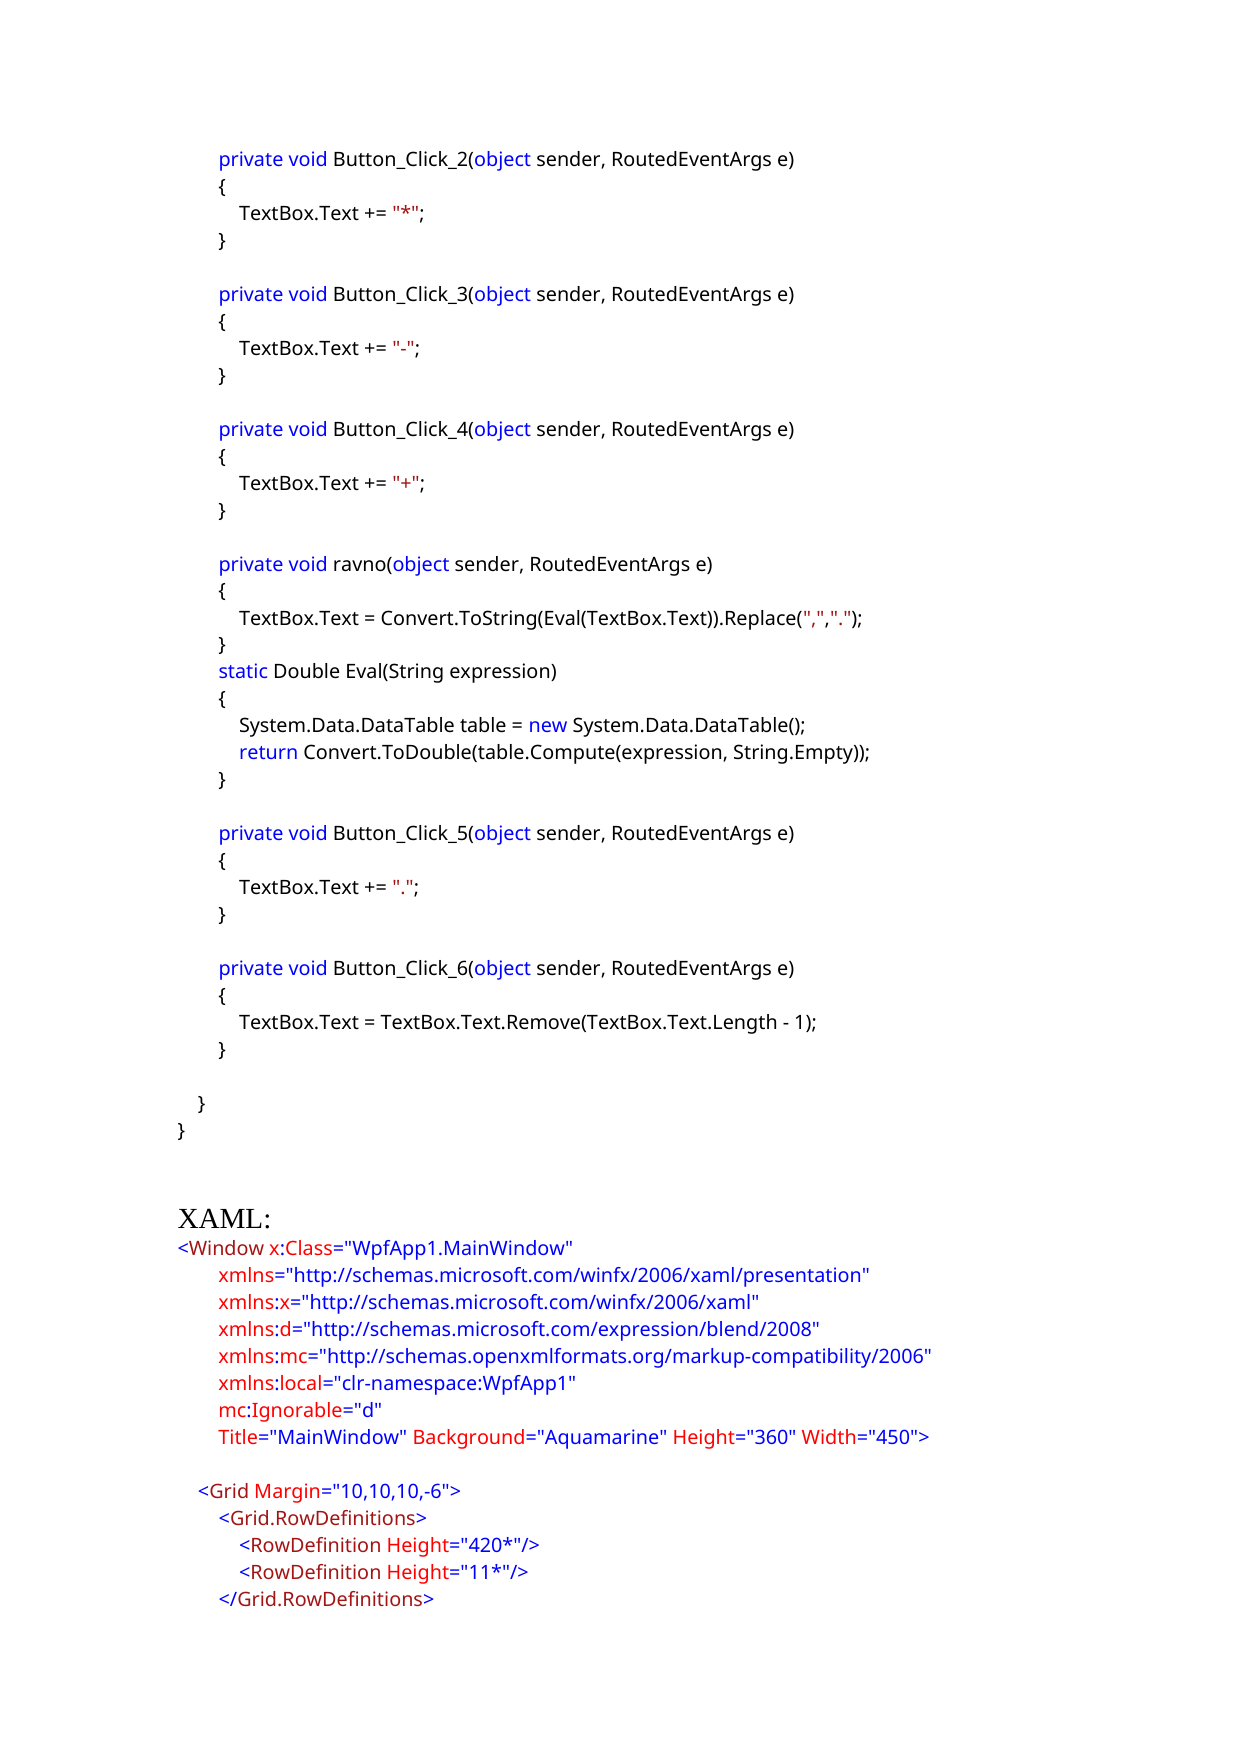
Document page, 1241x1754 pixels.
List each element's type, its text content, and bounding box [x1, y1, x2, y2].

text XAML: [177, 1201, 1152, 1234]
text { [177, 981, 1152, 1008]
text mc:Ignorable="d" [177, 1396, 1152, 1423]
text <RowDefinition Height="420*"/> [177, 1531, 1152, 1558]
text TextBox.Text = TextBox.Text.Remove(TextBox.Text.Length - 1); [177, 1008, 1152, 1035]
text { [177, 172, 1152, 199]
text return Convert.ToDouble(table.Compute(expression, String.Empty)); [177, 739, 1152, 766]
text xmlns:x="http://schemas.microsoft.com/winfx/2006/xaml" [177, 1288, 1152, 1315]
text </Grid.RowDefinitions> [177, 1585, 1152, 1612]
text } [177, 631, 1152, 658]
text } [177, 361, 1152, 388]
text } [177, 1116, 1152, 1143]
text xmlns="http://schemas.microsoft.com/winfx/2006/xaml/presentation" [177, 1261, 1152, 1288]
text private void Button_Click_4(object sender, RoutedEventArgs e) [177, 415, 1152, 442]
text <Window x:Class="WpfApp1.MainWindow" [177, 1234, 1152, 1261]
text xmlns:mc="http://schemas.openxmlformats.org/markup-compatibility/2006" [177, 1342, 1152, 1369]
text TextBox.Text += "*"; [177, 199, 1152, 226]
text { [177, 442, 1152, 469]
text TextBox.Text += "."; [177, 873, 1152, 901]
text { [177, 847, 1152, 873]
text private void Button_Click_6(object sender, RoutedEventArgs e) [177, 954, 1152, 981]
text } [177, 901, 1152, 927]
text xmlns:d="http://schemas.microsoft.com/expression/blend/2008" [177, 1315, 1152, 1342]
text } [177, 766, 1152, 793]
text } [177, 226, 1152, 253]
text static Double Eval(String expression) [177, 658, 1152, 685]
text <Grid Margin="10,10,10,-6"> [177, 1477, 1152, 1504]
text { [177, 685, 1152, 712]
text private void Button_Click_2(object sender, RoutedEventArgs e) [177, 145, 1152, 172]
text } [177, 1089, 1152, 1116]
text xmlns:local="clr-namespace:WpfApp1" [177, 1369, 1152, 1396]
text } [177, 496, 1152, 523]
text private void ravno(object sender, RoutedEventArgs e) [177, 550, 1152, 577]
text <RowDefinition Height="11*"/> [177, 1558, 1152, 1585]
text System.Data.DataTable table = new System.Data.DataTable(); [177, 712, 1152, 739]
text { [177, 577, 1152, 604]
text private void Button_Click_5(object sender, RoutedEventArgs e) [177, 819, 1152, 847]
text { [177, 307, 1152, 334]
text <Grid.RowDefinitions> [177, 1504, 1152, 1531]
text TextBox.Text += "-"; [177, 334, 1152, 361]
text TextBox.Text += "+"; [177, 469, 1152, 496]
text Title="MainWindow" Background="Aquamarine" Height="360" Width="450"> [177, 1423, 1152, 1450]
text TextBox.Text = Convert.ToString(Eval(TextBox.Text)).Replace(",","."); [177, 604, 1152, 631]
text } [177, 1035, 1152, 1062]
text private void Button_Click_3(object sender, RoutedEventArgs e) [177, 280, 1152, 307]
